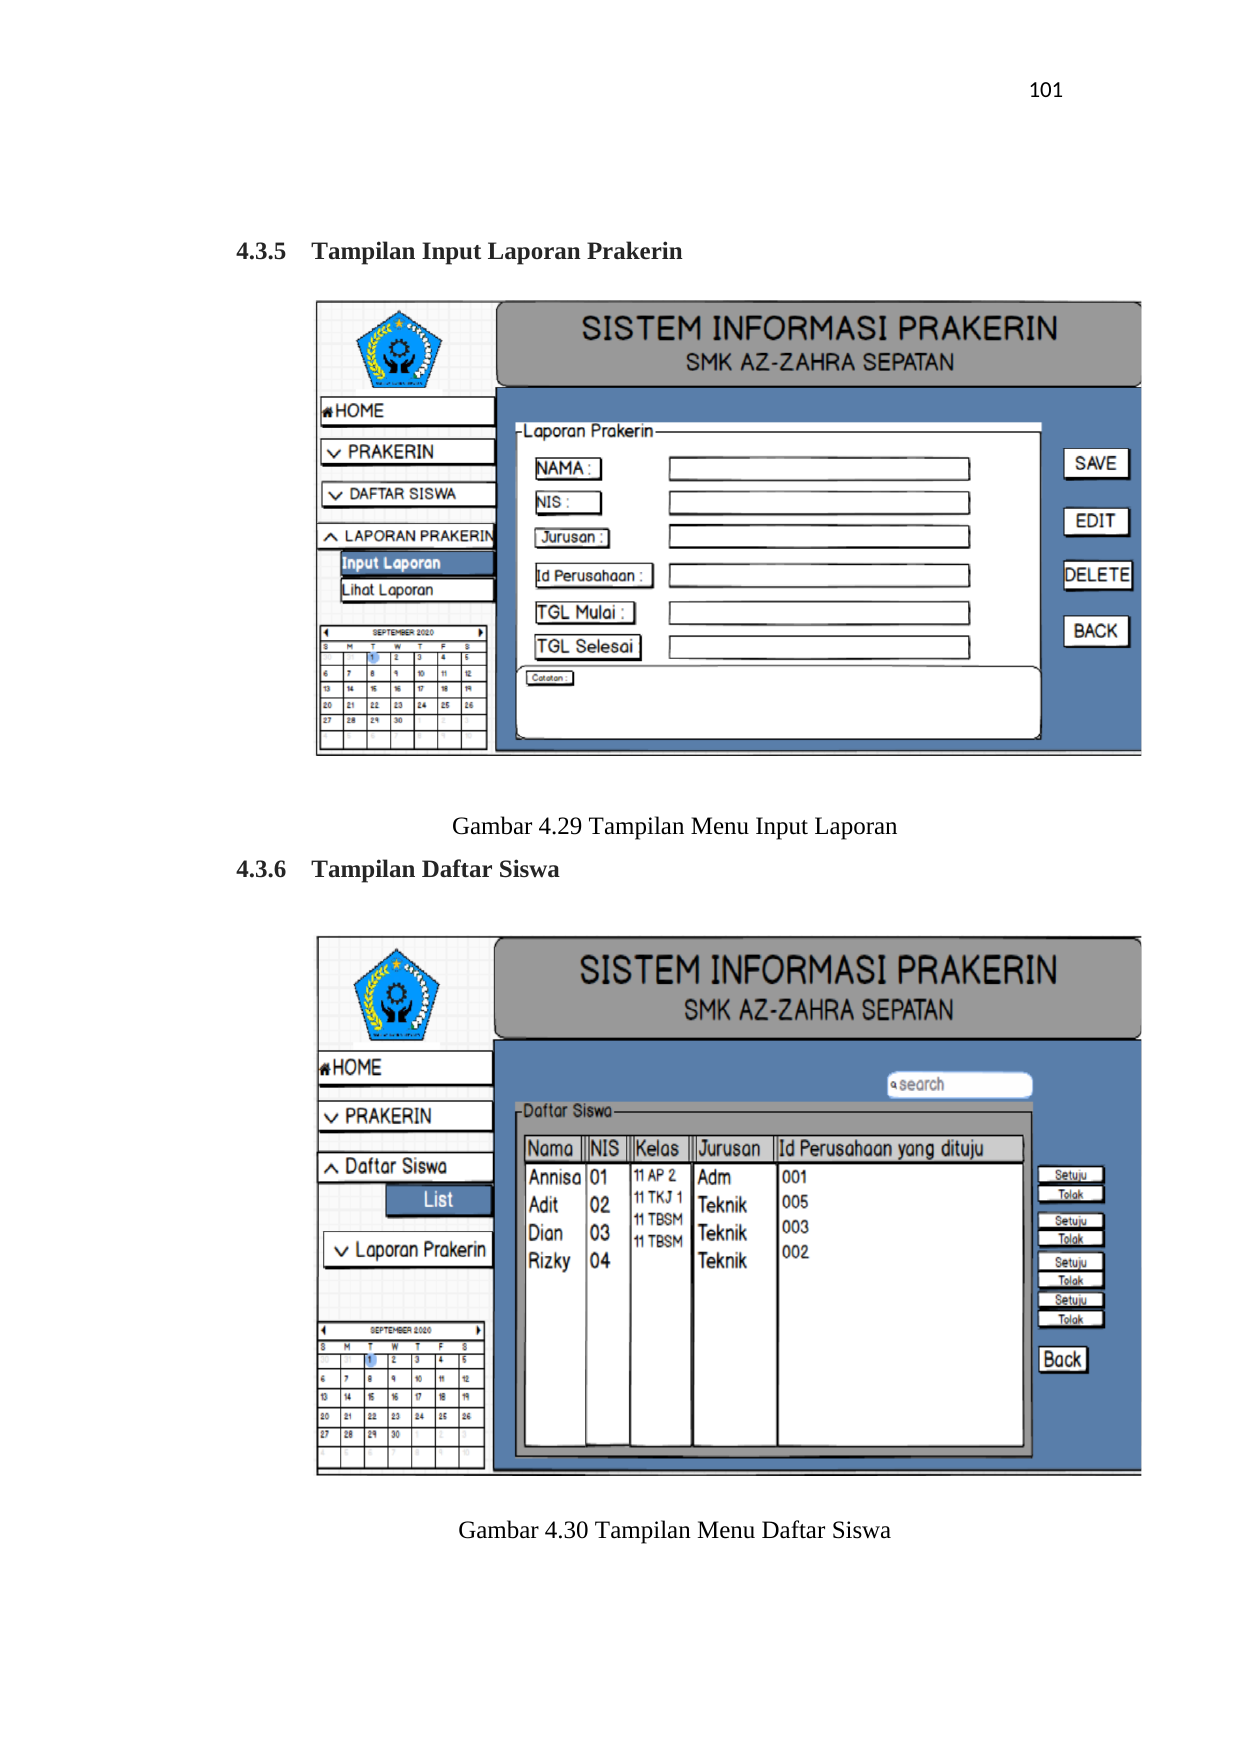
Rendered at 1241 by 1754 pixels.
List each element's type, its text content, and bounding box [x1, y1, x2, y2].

picture [313, 935, 1141, 1477]
list Tampilan Input Laporan Prakerin [236, 236, 1063, 265]
picture [313, 300, 1141, 757]
list Tampilan Daftar Siswa [236, 854, 1063, 883]
